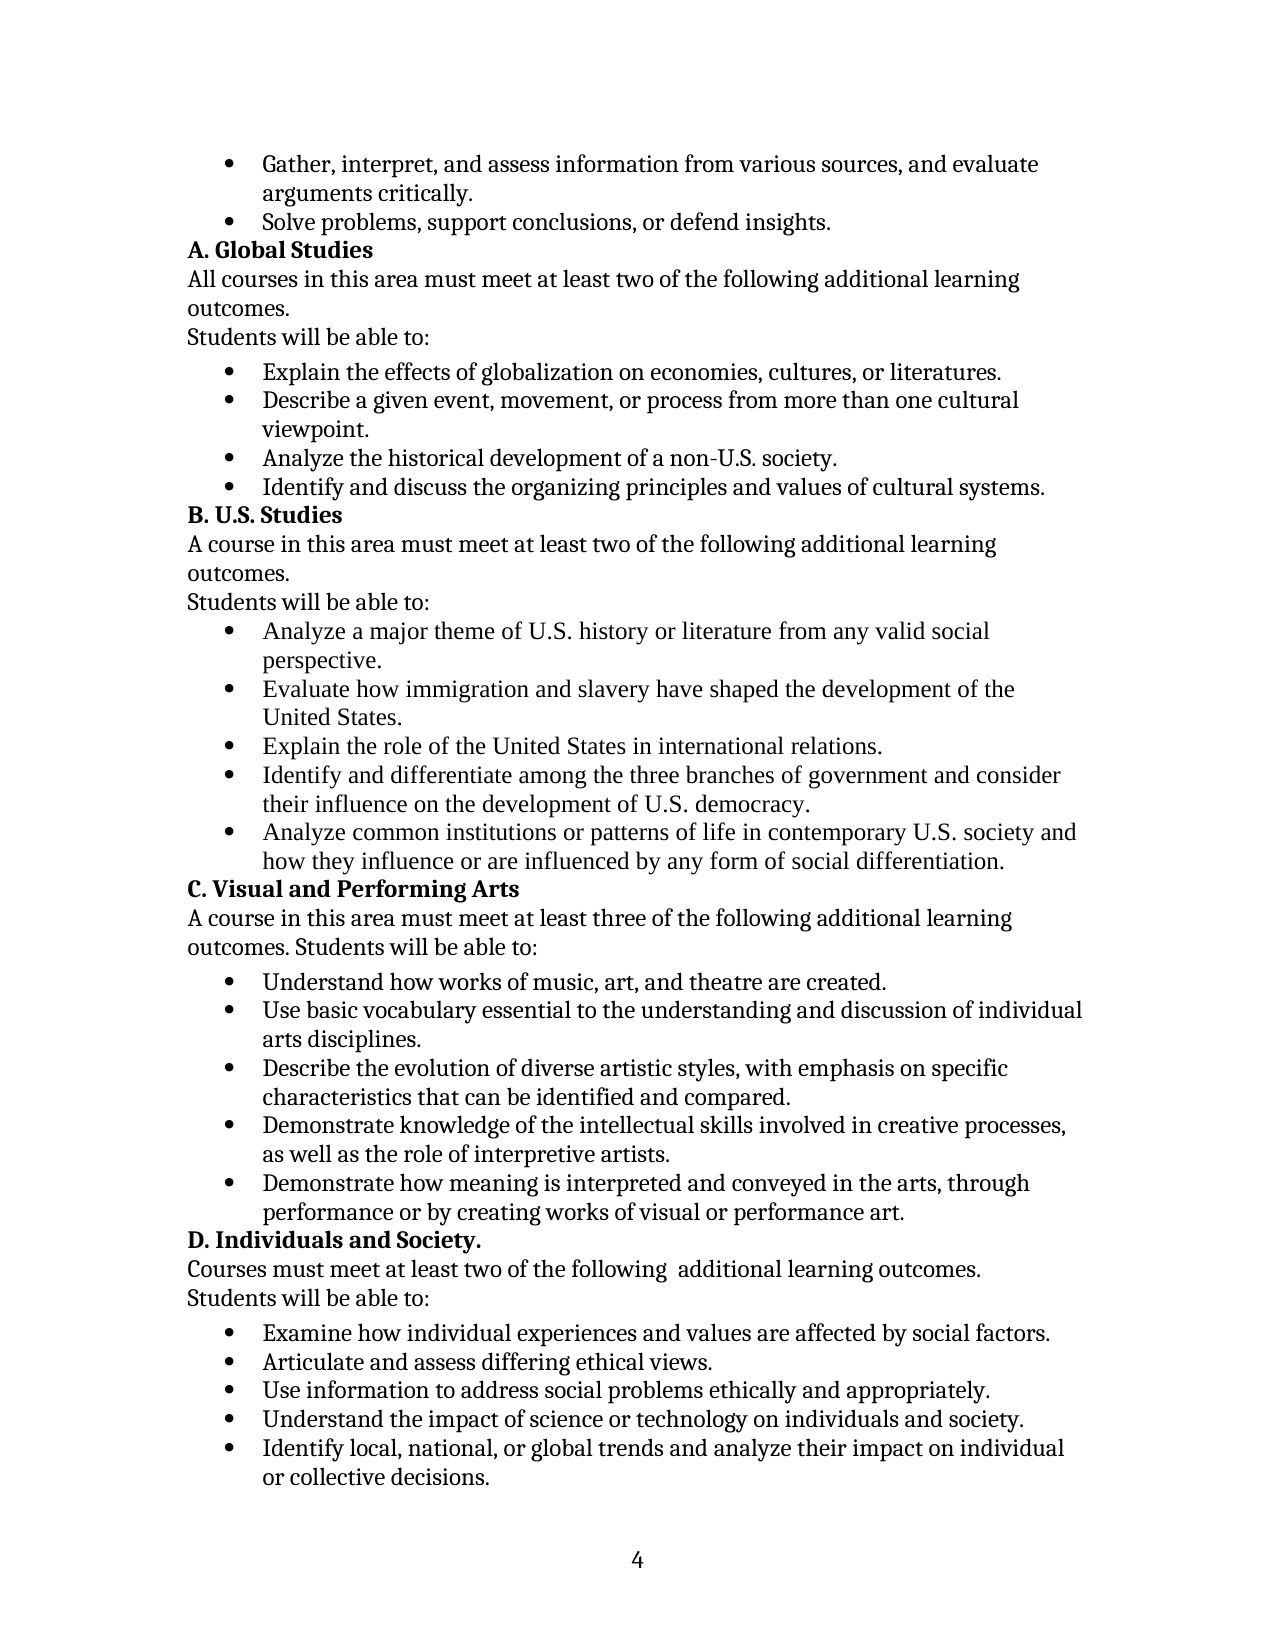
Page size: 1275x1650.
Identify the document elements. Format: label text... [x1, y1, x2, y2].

text D. Individuals and Society. [187, 1226, 1087, 1255]
text A course in this area must meet at least two of the following additional learning outcomes. [187, 530, 1087, 587]
list Analyze common institutions or patterns of life in contemporary U.S. society and how they influence or are influenced by any form of social differentiation. [225, 817, 1087, 875]
list Examine how individual experiences and values are affected by social factors. [225, 1319, 1087, 1347]
list Identify and differentiate among the three branches of government and consider their influence on the development of U.S. democracy. [225, 760, 1087, 817]
list Explain the effects of globalization on economies, cultures, or literatures. [225, 357, 1087, 386]
list Explain the role of the United States in international relations. [225, 731, 1087, 760]
text Students will be able to: [187, 587, 1087, 616]
list Analyze the historical development of a non-U.S. society. [225, 444, 1087, 472]
list Use information to address social problems ethically and appropriately. [225, 1376, 1087, 1405]
list Demonstrate how meaning is interpreted and conveyed in the arts, through performance or by creating works of visual or performance art. [225, 1169, 1087, 1226]
list Describe a given event, movement, or process from more than one cultural viewpoint. [225, 386, 1087, 444]
list Demonstrate knowledge of the intellectual skills involved in creative processes, as well as the role of interpretive artists. [225, 1111, 1087, 1169]
list Identify local, national, or global trends and analyze their impact on individual or collective decisions. [225, 1434, 1087, 1491]
list Describe the evolution of diverse artistic styles, with emphasis on specific characteristics that can be identified and compared. [225, 1054, 1087, 1111]
text A. Global Studies [187, 236, 1087, 265]
list Solve problems, support conclusions, or defend insights. [225, 207, 1087, 236]
list Evaluate how immigration and slavery have shaped the development of the United States. [225, 674, 1087, 731]
list Identify and discuss the organizing principles and values of cultural systems. [225, 472, 1087, 501]
text A course in this area must meet at least three of the following additional learning outcomes. Students will be able to: [187, 904, 1087, 961]
list Understand the impact of science or technology on individuals and society. [225, 1405, 1087, 1434]
list Use basic vocabulary essential to the understanding and discussion of individual arts disciplines. [225, 996, 1087, 1054]
text B. U.S. Studies [187, 501, 1087, 530]
text Courses must meet at least two of the following additional learning outcomes. [187, 1255, 1087, 1284]
text Students will be able to: [187, 1284, 1087, 1312]
text Students will be able to: [187, 322, 1087, 351]
text All courses in this area must meet at least two of the following additional learning outcomes. [187, 265, 1087, 322]
list Gather, interpret, and assess information from various sources, and evaluate arguments critically. [225, 150, 1087, 207]
list Analyze a major theme of U.S. history or literature from any valid social perspective. [225, 616, 1087, 674]
text C. Visual and Performing Arts [187, 875, 1087, 904]
list Understand how works of music, art, and theatre are created. [225, 967, 1087, 996]
list Articulate and assess differing ethical views. [225, 1347, 1087, 1376]
